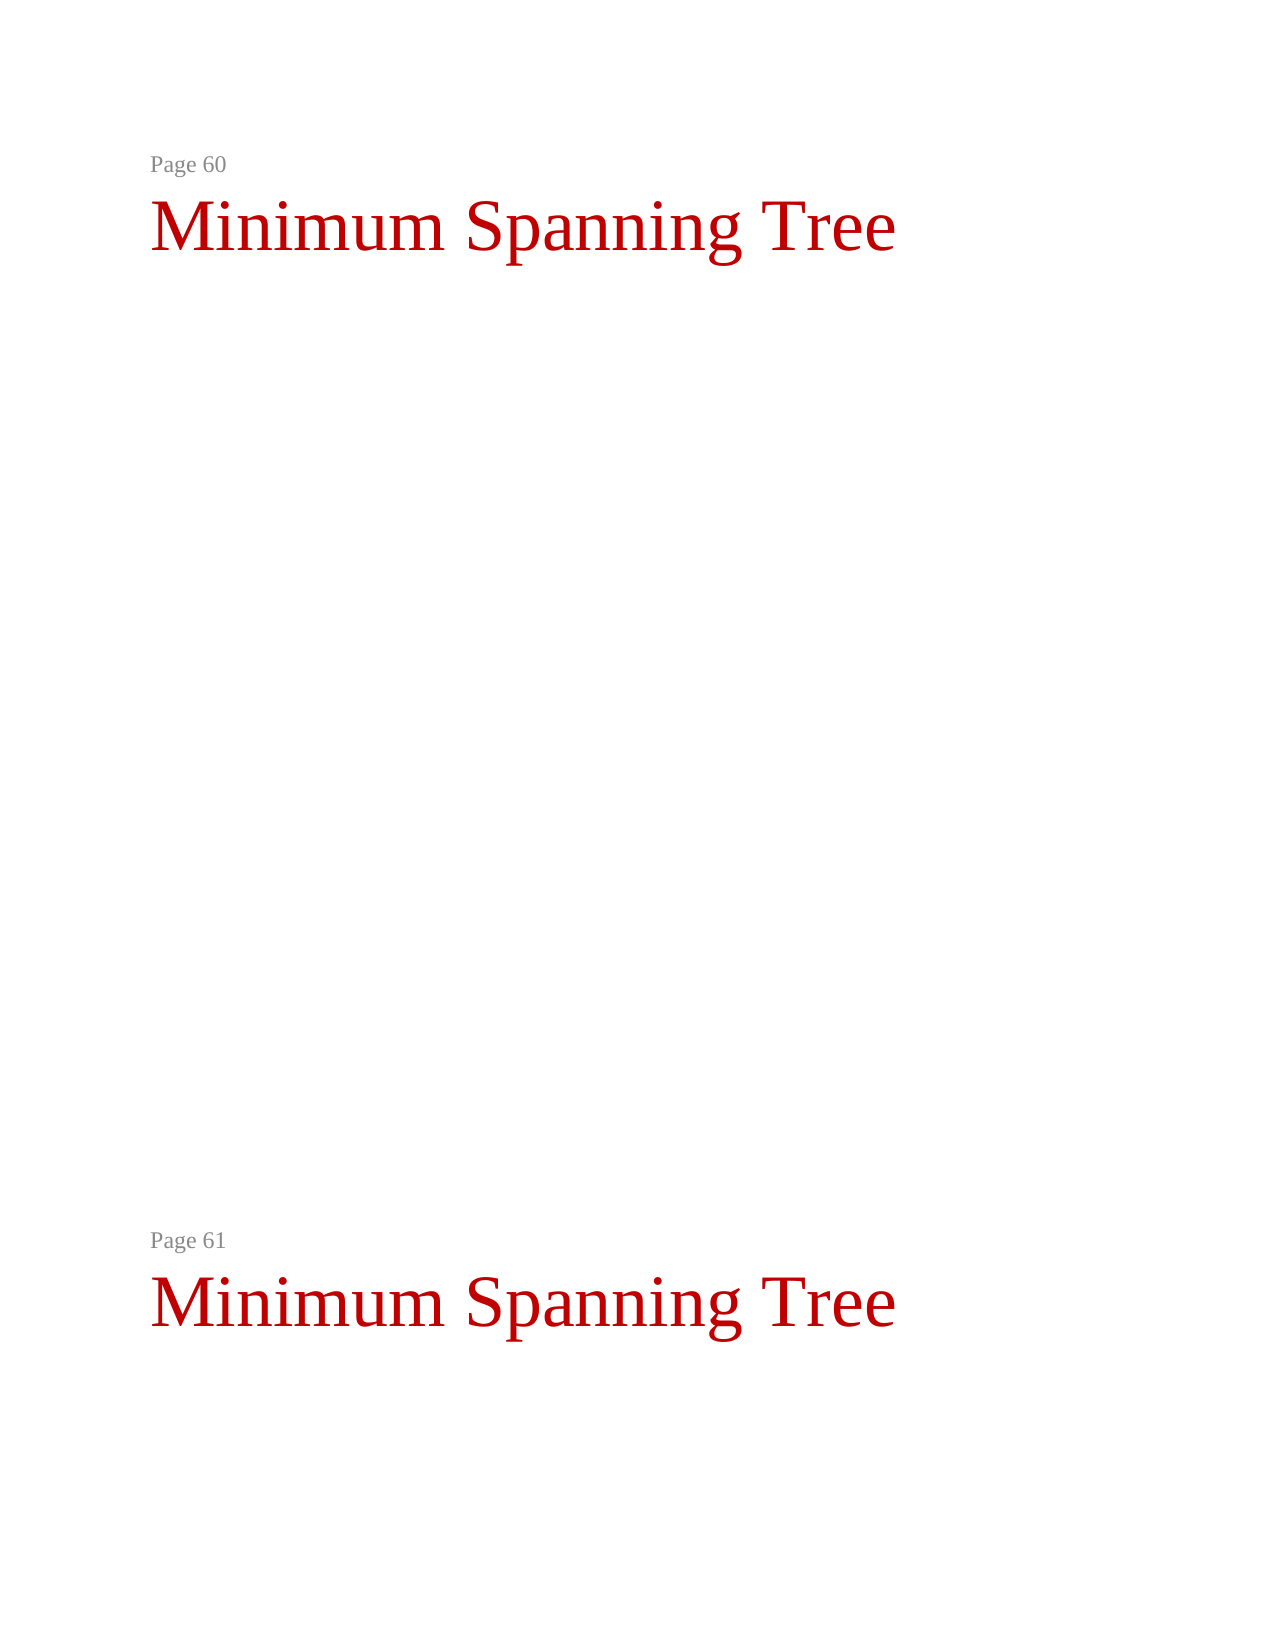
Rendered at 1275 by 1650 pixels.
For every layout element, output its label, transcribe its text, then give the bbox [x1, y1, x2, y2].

text Minimum Spanning Tree [150, 1257, 1125, 1342]
text Minimum Spanning Tree [150, 182, 1125, 267]
text Page 61 [150, 1226, 1125, 1253]
text Page 60 [150, 150, 1125, 178]
